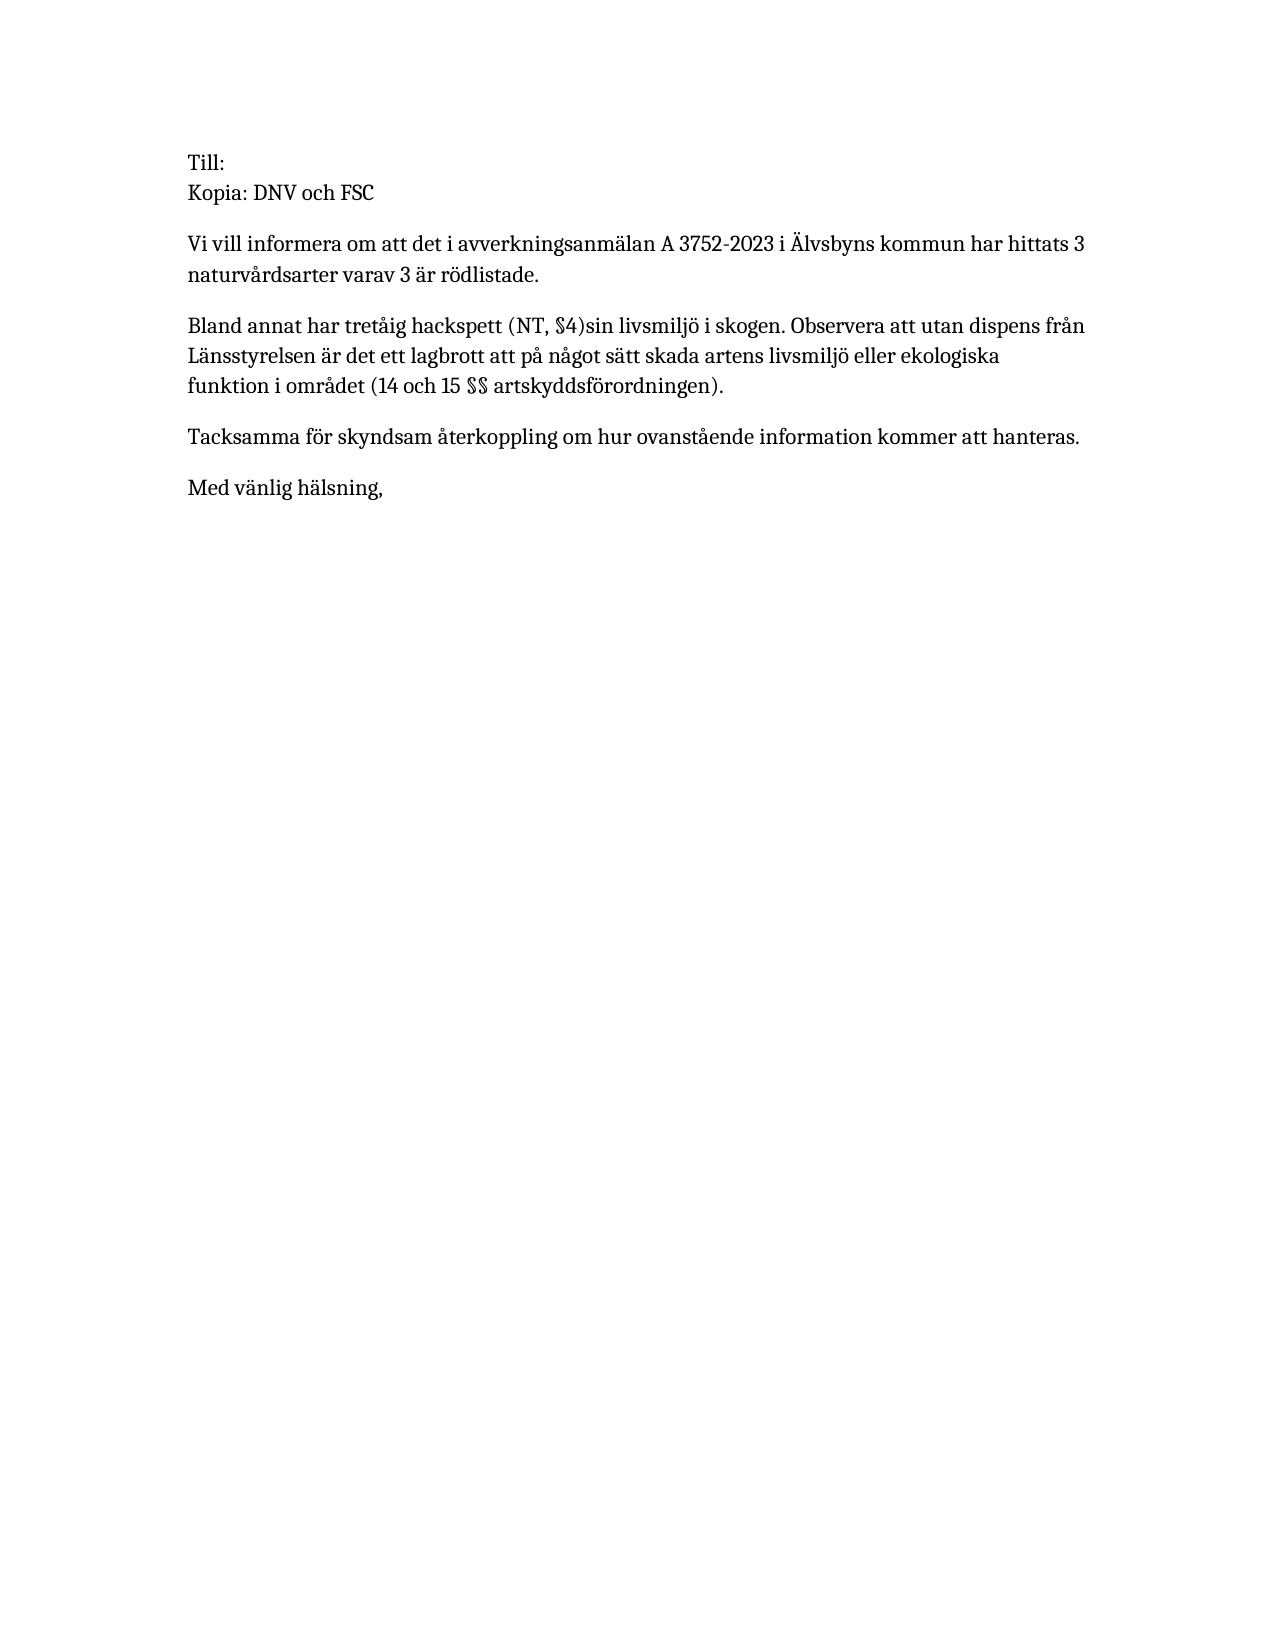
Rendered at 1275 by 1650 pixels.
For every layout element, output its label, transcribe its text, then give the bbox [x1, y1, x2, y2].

text Bland annat har tretåig hackspett (NT, §4)sin livsmiljö i skogen. Observera att utan dispens från Länsstyrelsen är det ett lagbrott att på något sätt skada artens livsmiljö eller ekologiska funktion i området (14 och 15 §§ artskyddsförordningen). [187, 312, 1087, 399]
text Till: Kopia: DNV och FSC [187, 150, 1087, 207]
text Tacksamma för skyndsam återkoppling om hur ovanstående information kommer att hanteras. [187, 424, 1087, 450]
text Vi vill informera om att det i avverkningsanmälan A 3752-2023 i Älvsbyns kommun har hittats 3 naturvårdsarter varav 3 är rödlistade. [187, 231, 1087, 288]
text Med vänlig hälsning, [187, 475, 1087, 532]
